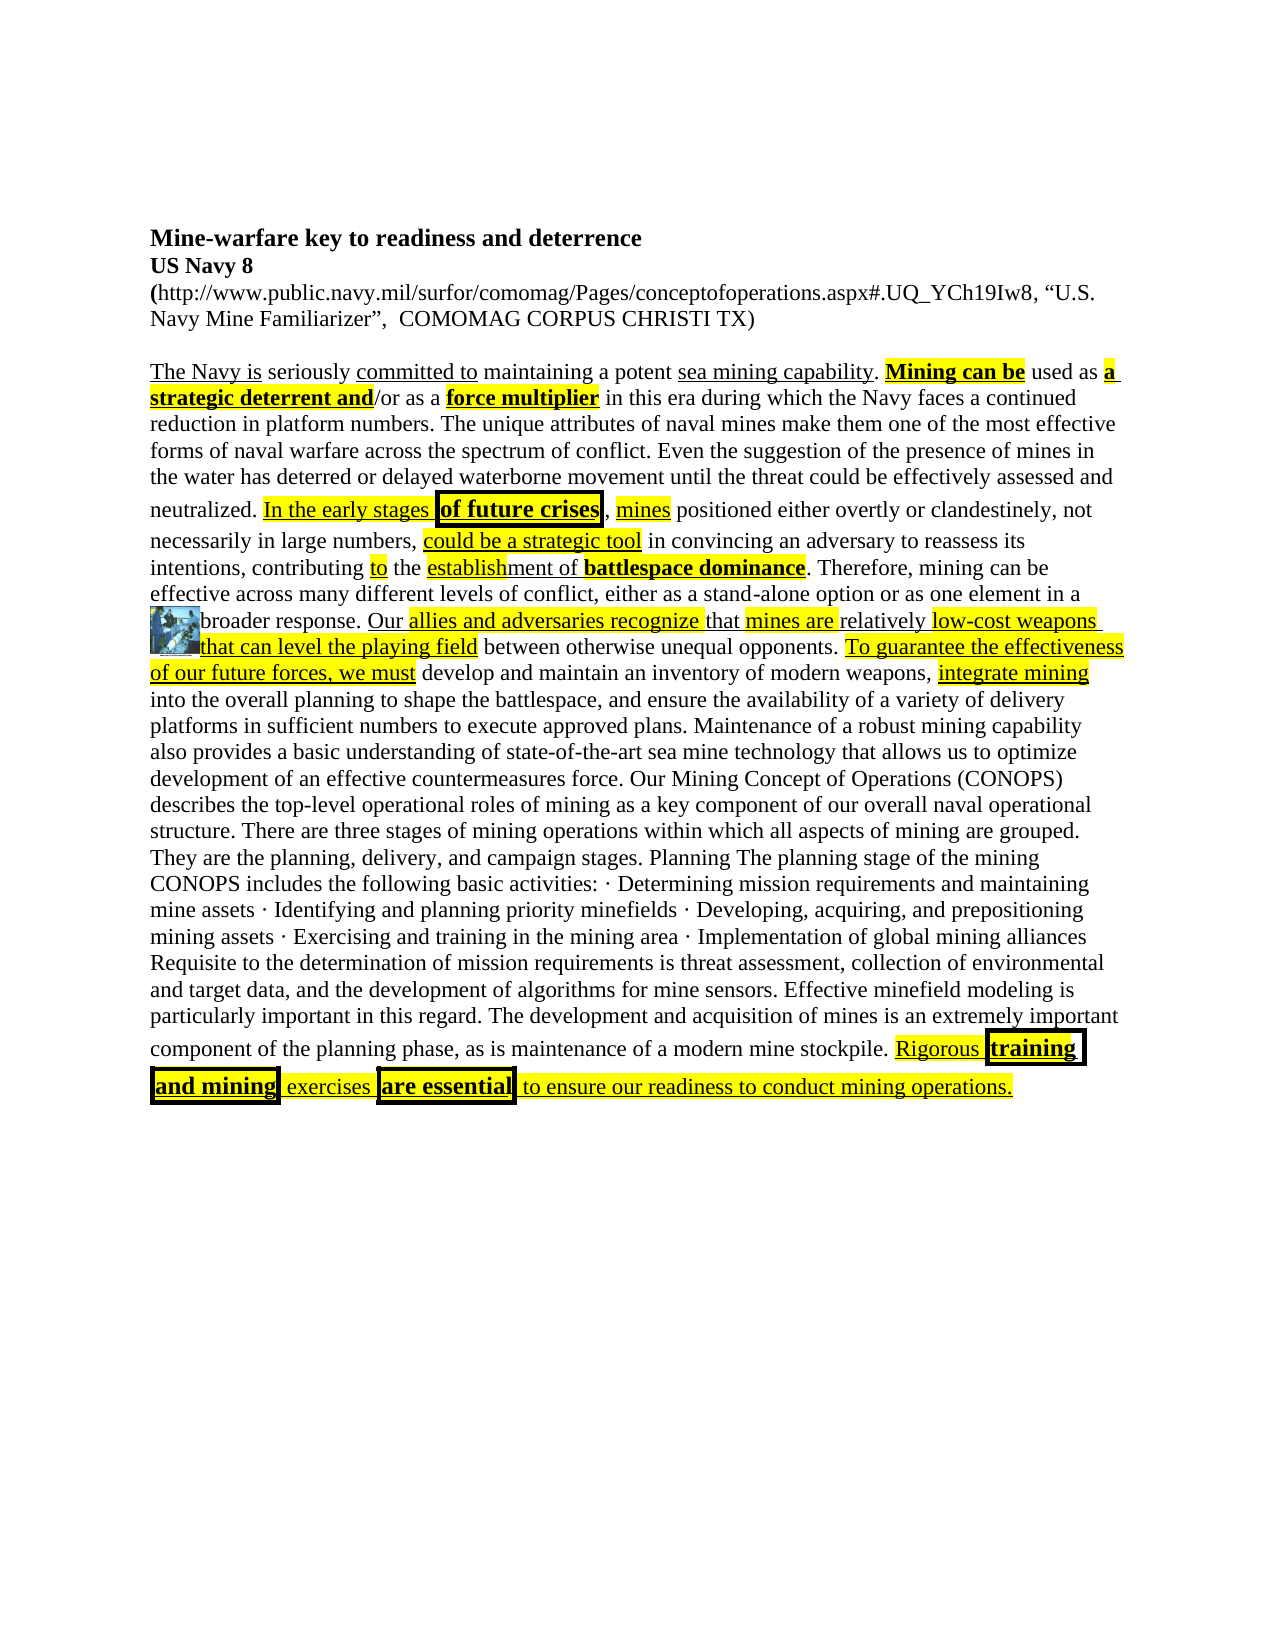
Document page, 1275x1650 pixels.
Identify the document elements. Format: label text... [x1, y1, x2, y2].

text The Navy is seriously committed to maintaining a potent sea mining capability. Mining can be used as a strategic deterrent and/or as a force multiplier in this era during which the Navy faces a continued reduction in platform numbers. The unique attributes of naval mines make them one of the most effective forms of naval warfare across the spectrum of conflict. Even the suggestion of the presence of mines in the water has deterred or delayed waterborne movement until the threat could be effectively assessed and neutralized. In the early stages of future crises, mines positioned either overtly or clandestinely, not necessarily in large numbers, could be a strategic tool in convincing an adversary to reassess its intentions, contributing to the establishment of battlespace dominance. Therefore, mining can be effective across many different levels of conflict, either as a stand-alone option or as one element in a broader response. Our allies and adversaries recognize that mines are relatively low-cost weapons that can level the playing field between otherwise unequal opponents. To guarantee the effectiveness of our future forces, we must develop and maintain an inventory of modern weapons, integrate mining into the overall planning to shape the battlespace, and ensure the availability of a variety of delivery platforms in sufficient numbers to execute approved plans. Maintenance of a robust mining capability also provides a basic understanding of state-of-the-art sea mine technology that allows us to optimize development of an effective countermeasures force. Our Mining Concept of Operations (CONOPS) describes the top-level operational roles of mining as a key component of our overall naval operational structure. There are three stages of mining operations within which all aspects of mining are grouped. They are the planning, delivery, and campaign stages. Planning The planning stage of the mining CONOPS includes the following basic activities: · Determining mission requirements and maintaining mine assets · Identifying and planning priority minefields · Developing, acquiring, and prepositioning mining assets · Exercising and training in the mining area · Implementation of global mining alliances Requisite to the determination of mission requirements is threat assessment, collection of environmental and target data, and the development of algorithms for mine sensors. Effective minefield modeling is particularly important in this regard. The development and acquisition of mines is an extremely important component of the planning phase, as is maintenance of a modern mine stockpile. Rigorous training and mining exercises are essential to ensure our readiness to conduct mining operations. [150, 358, 1125, 1104]
text US Navy 8 [150, 252, 1125, 279]
text (http://www.public.navy.mil/surfor/comomag/Pages/conceptofoperations.aspx#.UQ_YCh19Iw8, “U.S. Navy Mine Familiarizer”, COMOMAG CORPUS CHRISTI TX) [150, 279, 1125, 331]
subtitle Mine-warfare key to readiness and deterrence [150, 223, 1125, 252]
picture [150, 606, 200, 657]
